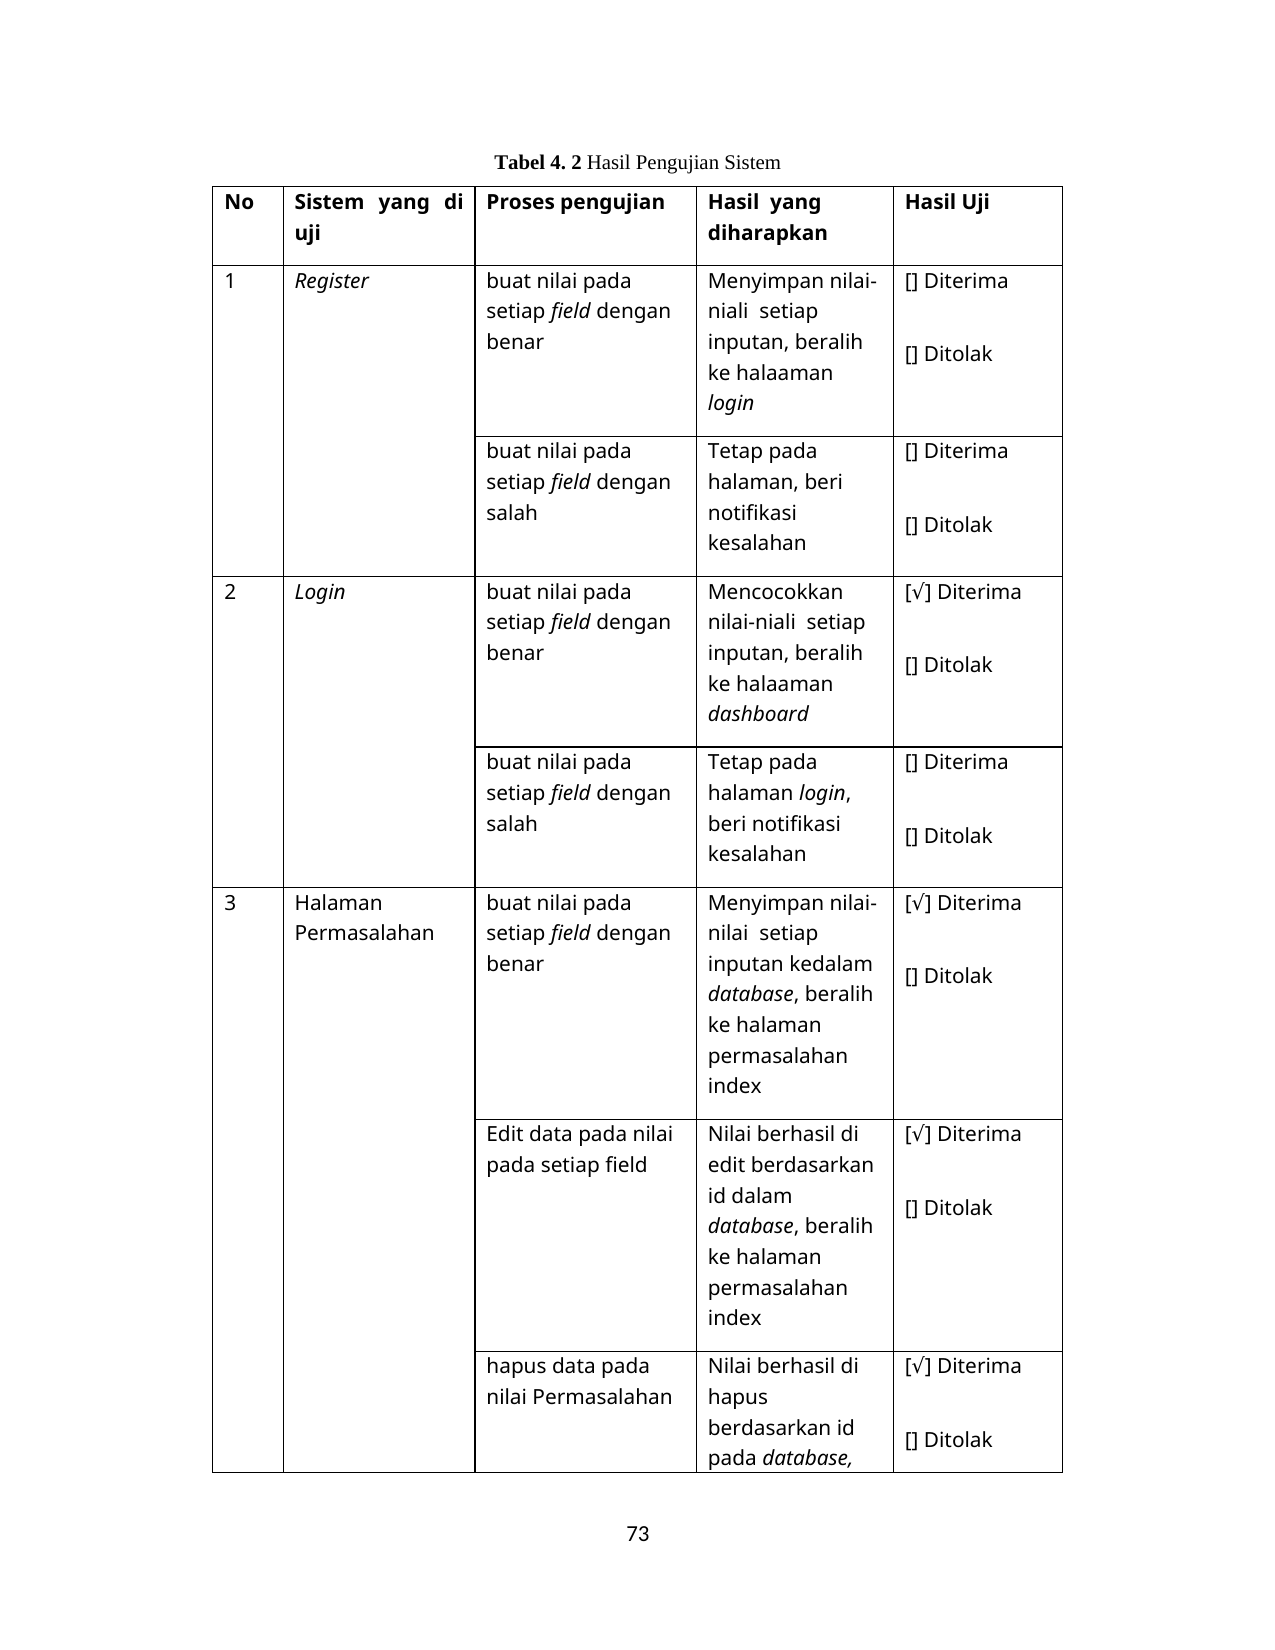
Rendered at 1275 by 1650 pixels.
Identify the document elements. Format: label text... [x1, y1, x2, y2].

table_cell Tetap pada halaman login, beri notifikasi kesalahan [697, 748, 893, 887]
table_cell [√] Diterima [] Ditolak [894, 1352, 1062, 1472]
table_cell [] Diterima [] Ditolak [894, 266, 1062, 436]
table_cell 3 [213, 888, 283, 1472]
table_cell [] Diterima [] Ditolak [894, 437, 1062, 576]
table_cell Nilai berhasil di hapus berdasarkan id pada database, beralih ke halaman permasalahan index [697, 1352, 893, 1472]
table_cell [] Diterima [] Ditolak [894, 748, 1062, 887]
table_cell Nilai berhasil di edit berdasarkan id dalam database, beralih ke halaman permasalahan index [697, 1120, 893, 1351]
table_cell hapus data pada nilai Permasalahan [476, 1352, 696, 1472]
table_cell buat nilai pada setiap field dengan salah [476, 748, 696, 887]
table_cell Register [284, 266, 474, 576]
table_cell buat nilai pada setiap field dengan benar [476, 266, 696, 436]
table_header Hasil yang diharapkan [697, 187, 893, 265]
table_cell buat nilai pada setiap field dengan benar [476, 888, 696, 1118]
table_cell Tetap pada halaman, beri notifikasi kesalahan [697, 437, 893, 576]
table_header Hasil Uji [894, 187, 1062, 265]
table_header Sistem yang di uji [284, 187, 474, 265]
table_cell buat nilai pada setiap field dengan benar [476, 577, 696, 746]
table_cell Menyimpan nilai-niali setiap inputan, beralih ke halaaman login [697, 266, 893, 436]
table_cell 1 [213, 266, 283, 576]
table_cell 2 [213, 577, 283, 887]
table_cell Mencocokkan nilai-niali setiap inputan, beralih ke halaaman dashboard [697, 577, 893, 746]
table_header No [213, 187, 283, 265]
table_cell Menyimpan nilai-nilai setiap inputan kedalam database, beralih ke halaman permasalahan index [697, 888, 893, 1118]
table_header Proses pengujian [476, 187, 696, 265]
table_cell [√] Diterima [] Ditolak [894, 577, 1062, 746]
table_cell [√] Diterima [] Ditolak [894, 1120, 1062, 1351]
table_cell Halaman Permasalahan [284, 888, 474, 1472]
text Tabel 4. 2 Hasil Pengujian Sistem [150, 150, 1125, 174]
table_cell Edit data pada nilai pada setiap field [476, 1120, 696, 1351]
table_cell buat nilai pada setiap field dengan salah [476, 437, 696, 576]
table_cell [√] Diterima [] Ditolak [894, 888, 1062, 1118]
table_cell Login [284, 577, 474, 887]
